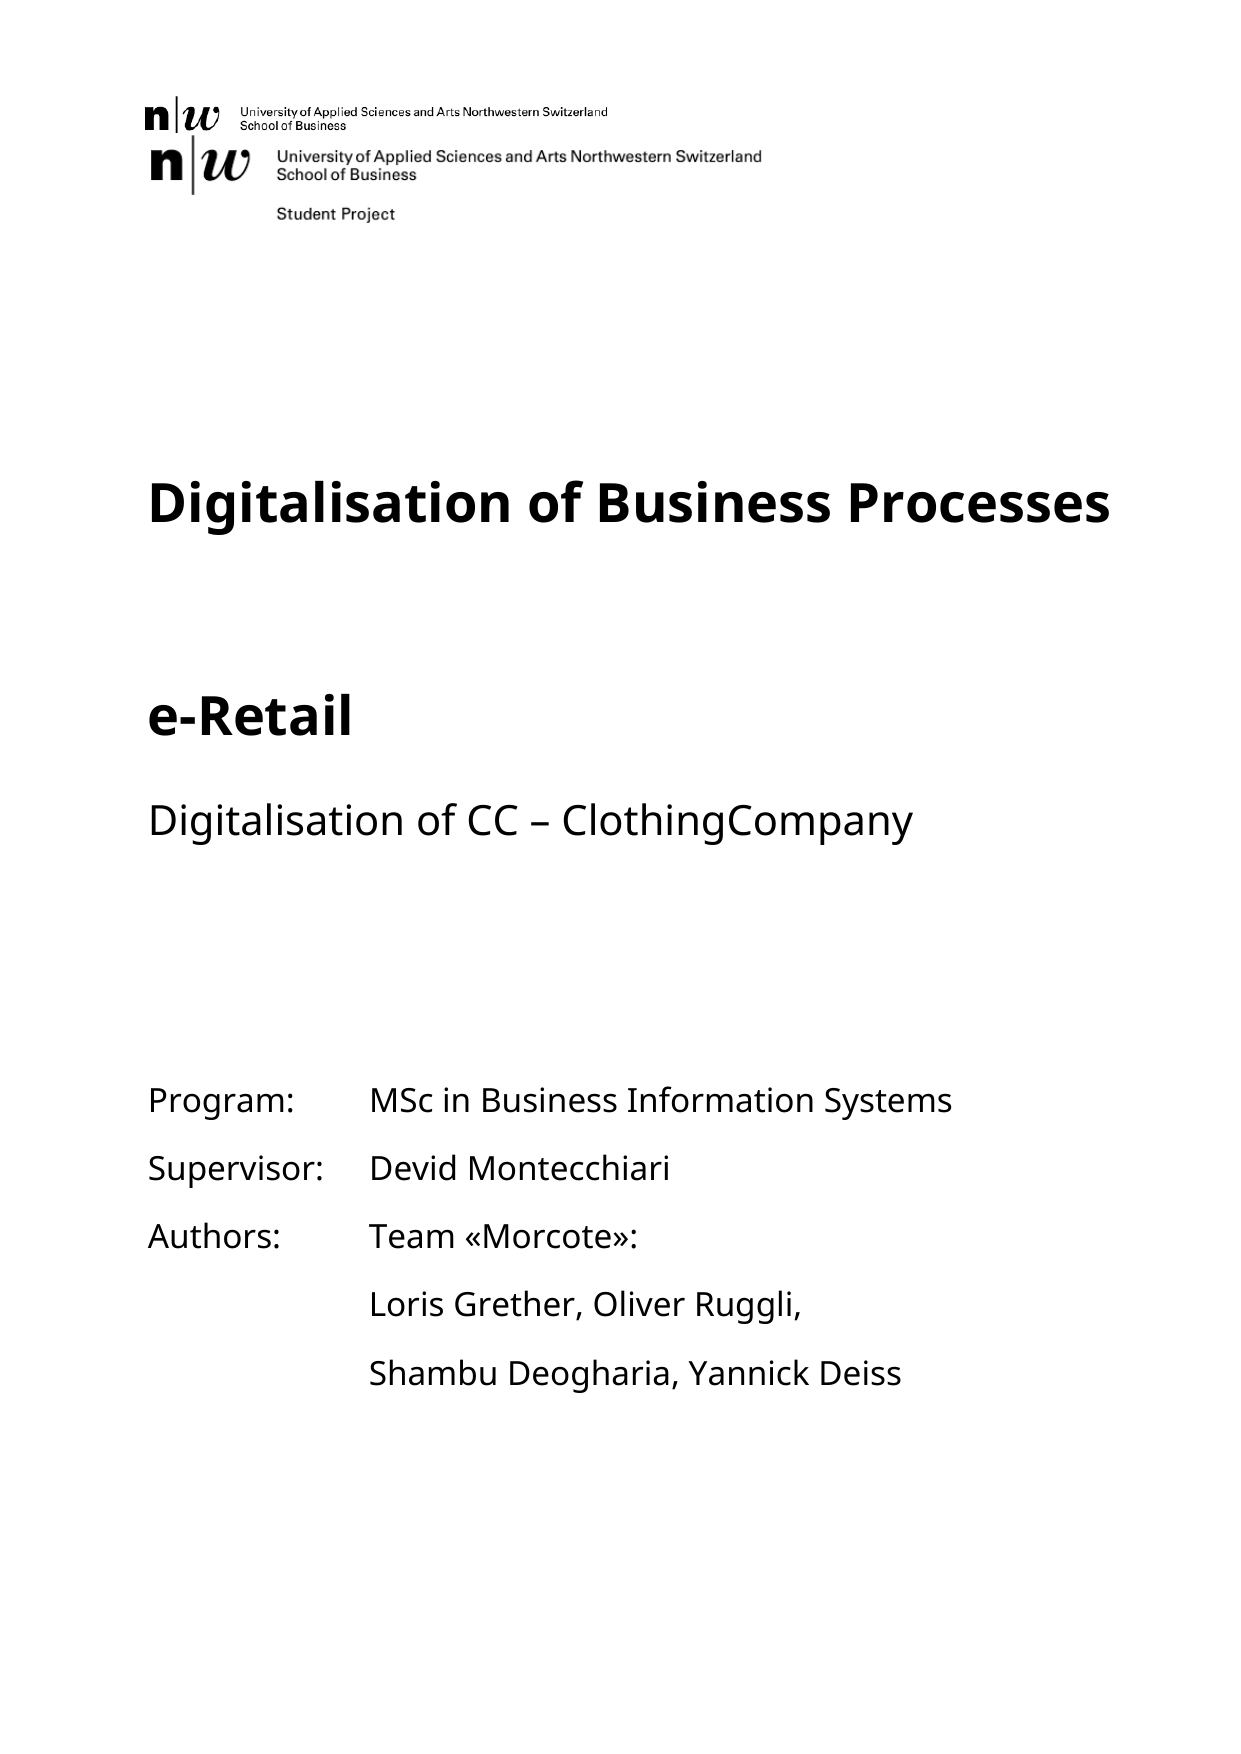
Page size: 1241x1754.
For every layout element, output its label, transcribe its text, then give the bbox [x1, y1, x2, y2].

text Supervisor: Devid Montecchiari [148, 1145, 1152, 1190]
text e-Retail [148, 677, 1152, 751]
text Digitalisation of Business Processes [148, 465, 1152, 538]
text Digitalisation of CC – ClothingCompany [148, 791, 1152, 848]
text Program: MSc in Business Information Systems [148, 1077, 1152, 1122]
text Authors: Team «Morcote»: Loris Grether, Oliver Ruggli, Shambu Deogharia, Yannick Deiss [148, 1213, 1152, 1395]
picture [142, 94, 762, 225]
